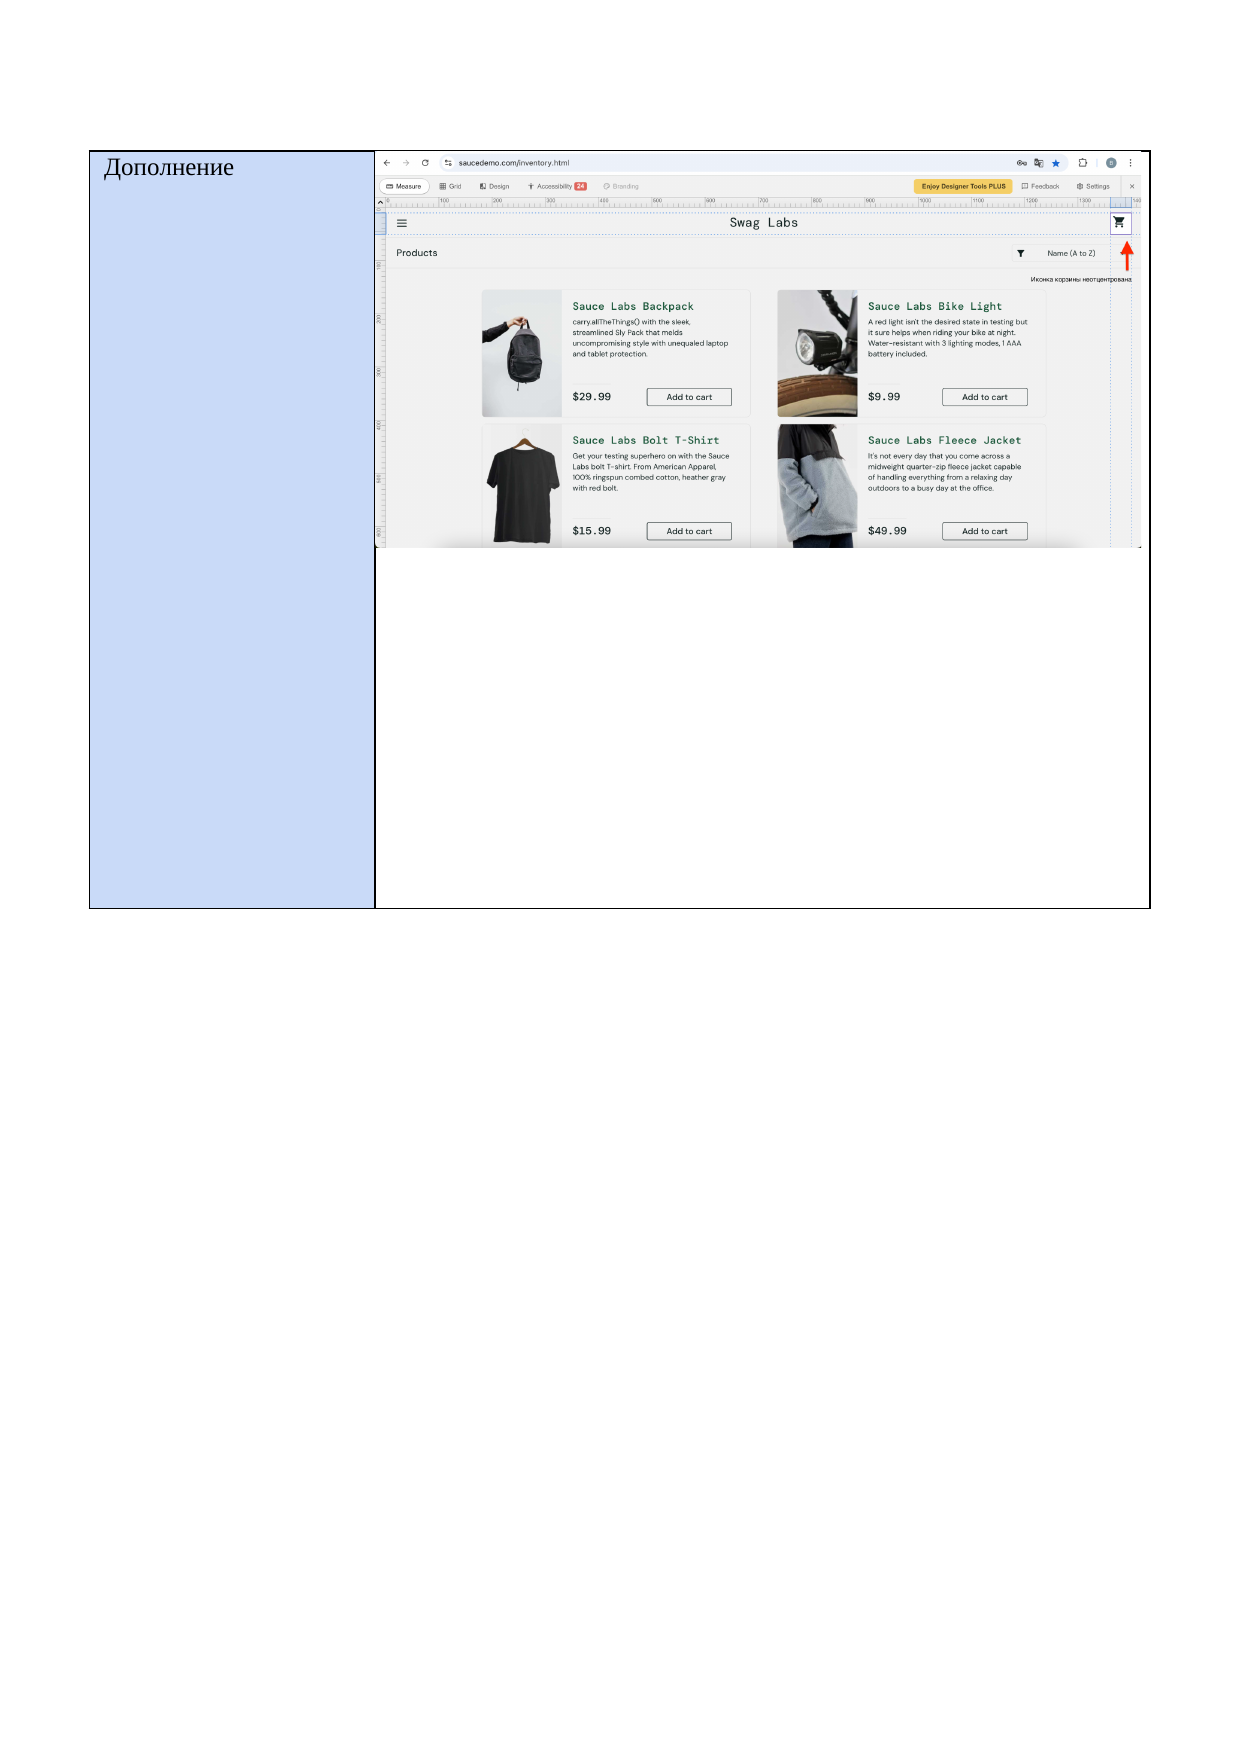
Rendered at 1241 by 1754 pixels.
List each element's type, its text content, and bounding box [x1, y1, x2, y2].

picture [375, 151, 1142, 548]
table_cell Дополнение [90, 152, 374, 908]
table_cell [376, 152, 1149, 908]
